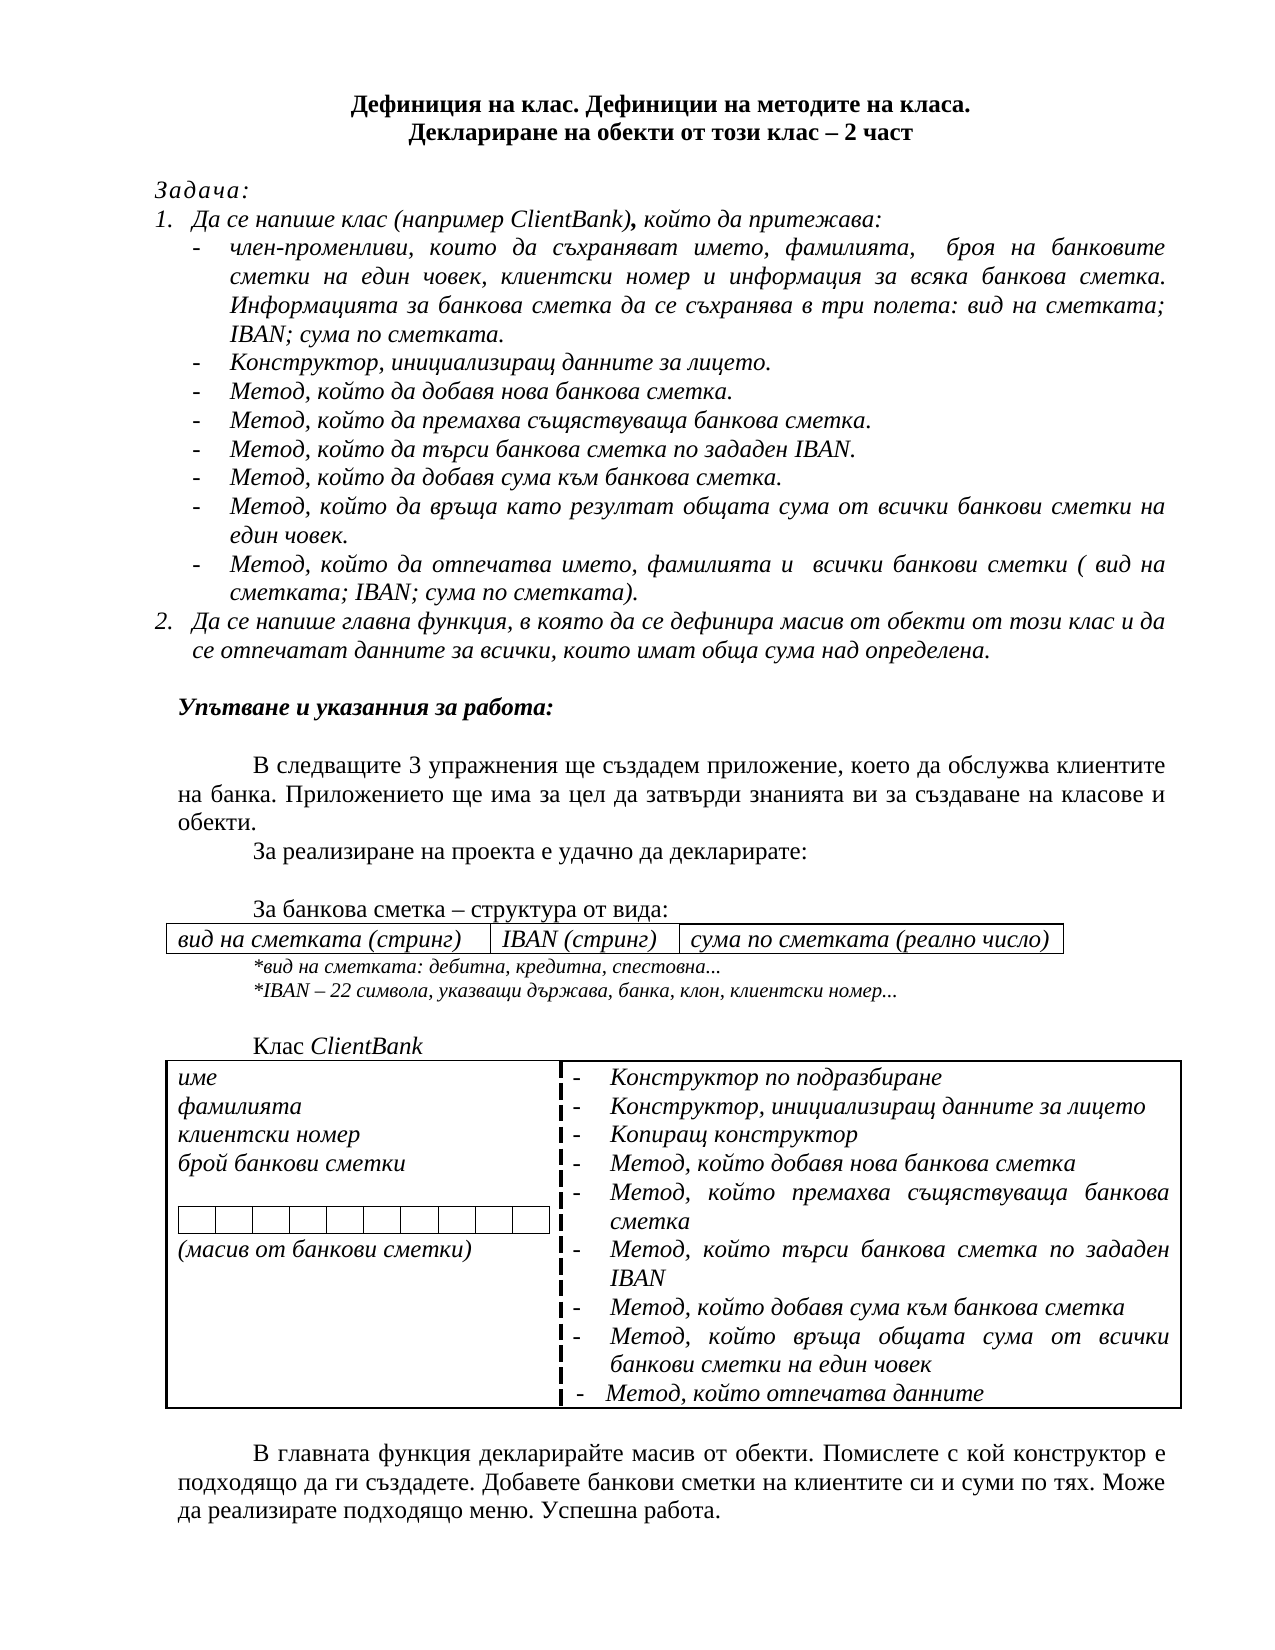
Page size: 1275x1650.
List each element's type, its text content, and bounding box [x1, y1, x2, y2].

list Метод, който да премахва същяствуваща банкова сметка. [192, 405, 1167, 434]
list член-променливи, които да съхраняват името, фамилията, броя на банковите сметки на един човек, клиентски номер и информация за всяка банкова сметка. Информацията за банкова сметка да се съхранява в три полета: вид на сметката; IBAN; сума по сметката. [192, 232, 1167, 347]
text За банкова сметка – структура от вида: [178, 894, 1167, 922]
table_header име фамилията клиентски номер брой банкови сметки (масив от банкови сметки) [168, 1061, 561, 1407]
table_header вид на сметката (стринг) [167, 924, 490, 953]
list Метод, който да отпечатва името, фамилията и всички банкови сметки ( вид на сметката; IBAN; сума по сметката). [192, 549, 1167, 606]
text Клас ClientBank [178, 1031, 1167, 1060]
list Да се напише главна функция, в която да се дефинира масив от обекти от този клас и да се отпечатат данните за всички, които имат обща сума над определена. [154, 606, 1167, 664]
list Метод, който да добавя сума към банкова сметка. [192, 462, 1167, 491]
text Задача: [154, 175, 1167, 204]
list Метод, който да търси банкова сметка по зададен IBAN. [192, 434, 1167, 462]
text Деклариране на обекти от този клас – 2 част [154, 117, 1167, 146]
list Конструктор, инициализиращ данните за лицето. [192, 347, 1167, 376]
text Упътване и указанния за работа: [177, 692, 1167, 721]
text *IBAN – 22 символа, указващи държава, банка, клон, клиентски номер... [178, 978, 1167, 1002]
text В главната функция декларирайте масив от обекти. Помислете с кой конструктор е подходящо да ги създадете. Добавете банкови сметки на клиентите си и суми по тях. Може да реализирате подходящо меню. Успешна работа. [178, 1438, 1167, 1524]
text В следващите 3 упражнения ще създадем приложение, което да обслужва клиентите на банка. Приложението ще има за цел да затвърди знанията ви за създаване на класове и обекти. [178, 750, 1167, 836]
text За реализиране на проекта е удачно да декларирате: [178, 836, 1167, 865]
text *вид на сметката: дебитна, кредитна, спестовна... [178, 954, 1167, 978]
list Метод, който да добавя нова банкова сметка. [192, 376, 1167, 405]
table_header сума по сметката (реално число) [680, 925, 1063, 953]
table_header Конструктор по подразбиране Конструктор, инициализиращ данните за лицето Копиращ конструктор Метод, който добавя нова банкова сметка Метод, който премахва същяствуваща банкова сметка Метод, който търси банкова сметка по зададен IBAN Метод, който добавя сума към банкова сметка Метод, който връща общата сума от всички банкови сметки на един човек Метод, който отпечатва данните [561, 1062, 1180, 1407]
table_header IBAN (стринг) [491, 924, 679, 953]
list Метод, който да връща като резултат общата сума от всички банкови сметки на един човек. [192, 491, 1167, 549]
text Дефиниция на клас. Дефиниции на методите на класа. [154, 89, 1167, 117]
list Да се напише клас (например ClientBank), който да притежава: [154, 204, 1167, 232]
